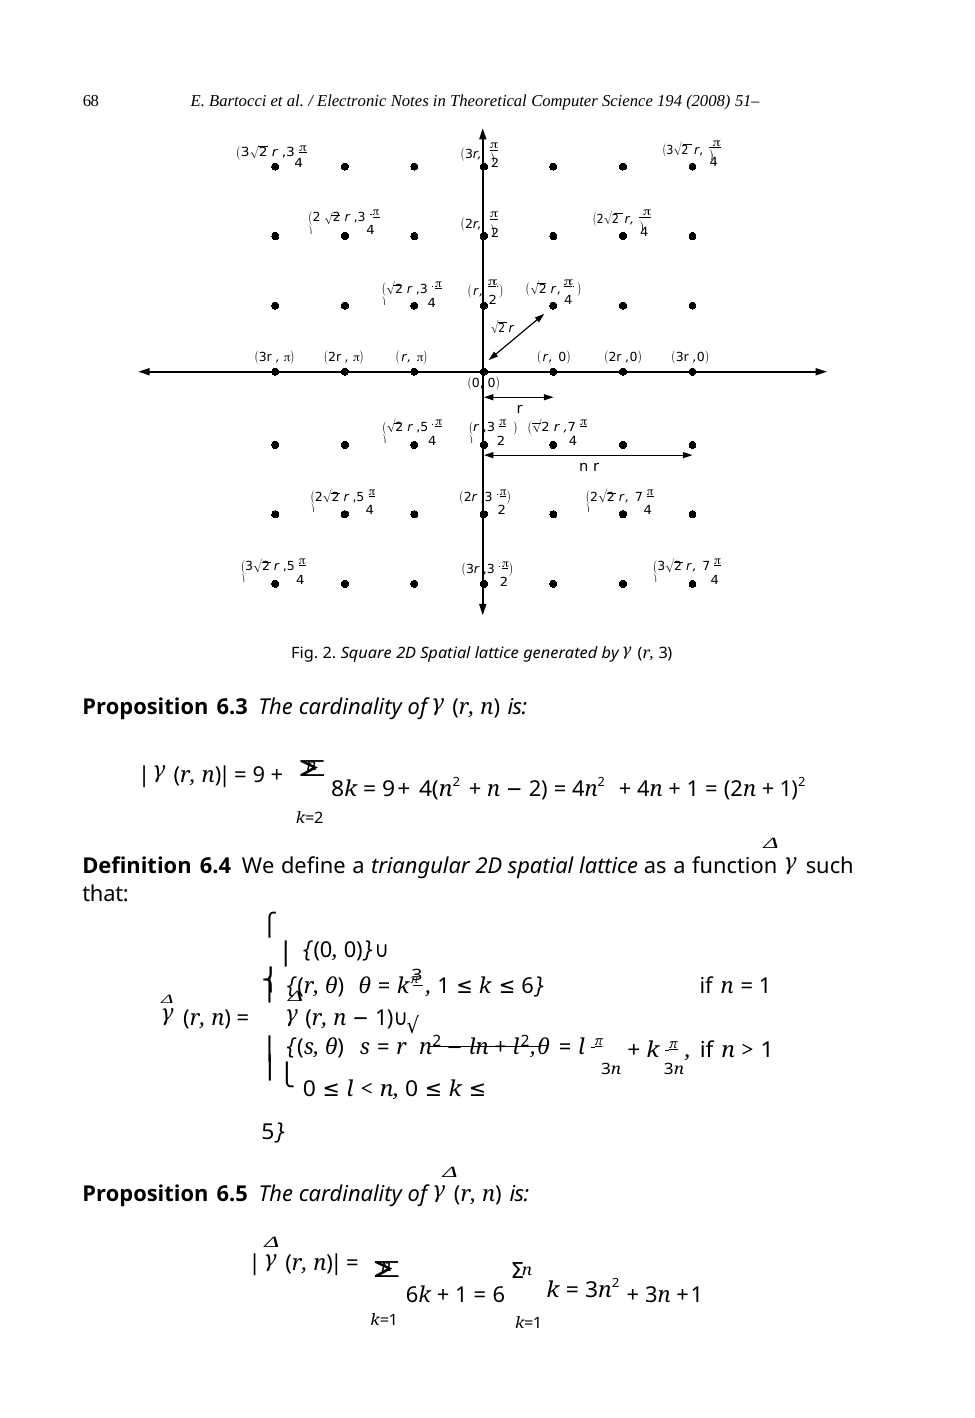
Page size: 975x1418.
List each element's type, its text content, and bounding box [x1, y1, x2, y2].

text + k π , if n > 1 [627, 1045, 904, 1061]
text k=1 [370, 1308, 402, 1329]
text k=2 [296, 807, 327, 828]
text + 4n + 1 = (2n + 1)2 [618, 773, 904, 803]
text Proposition 6.5 The cardinality of γ (r, n) is: [82, 1179, 904, 1207]
text ⎪ {(s, θ) s = r√n2 − ln + l2,θ = l π [261, 1030, 615, 1061]
text Definition 6.4 We define a triangular 2D spatial lattice as a function γ such that: [82, 851, 904, 907]
text | γ (r, n)| = [251, 1250, 364, 1275]
text + 3n +1 [626, 1279, 904, 1308]
text Δ [264, 1237, 364, 1250]
text γ (r, n − 1)∪ [286, 1009, 904, 1030]
text Fig. 2. Square 2D Spatial lattice generated by γ (r, 3) [71, 643, 892, 662]
text | γ (r, n)| = 9 + [141, 763, 290, 787]
text 3n 3n [601, 1061, 904, 1078]
text 6k + 1 = 6 Σ [406, 1258, 543, 1308]
text γ (r, n) = [162, 1006, 261, 1030]
text 8k = 9+ 4(n2 [331, 773, 463, 803]
text k=1 [406, 1312, 543, 1333]
text Σ [295, 756, 327, 782]
text k = 3n2 [546, 1274, 621, 1304]
text Σ [370, 1258, 402, 1283]
text + n − 2) = 4n2 [469, 773, 613, 803]
text ⎧⎪ {(0, 0)}∪ [261, 912, 904, 967]
text Δ ⎨ Δ 3 [161, 982, 904, 1006]
text Proposition 6.3 The cardinality of γ (r, n) is: [82, 694, 904, 719]
text ⎪⎩ 0 ≤ l < n, 0 ≤ k ≤ 5} [261, 1061, 489, 1148]
